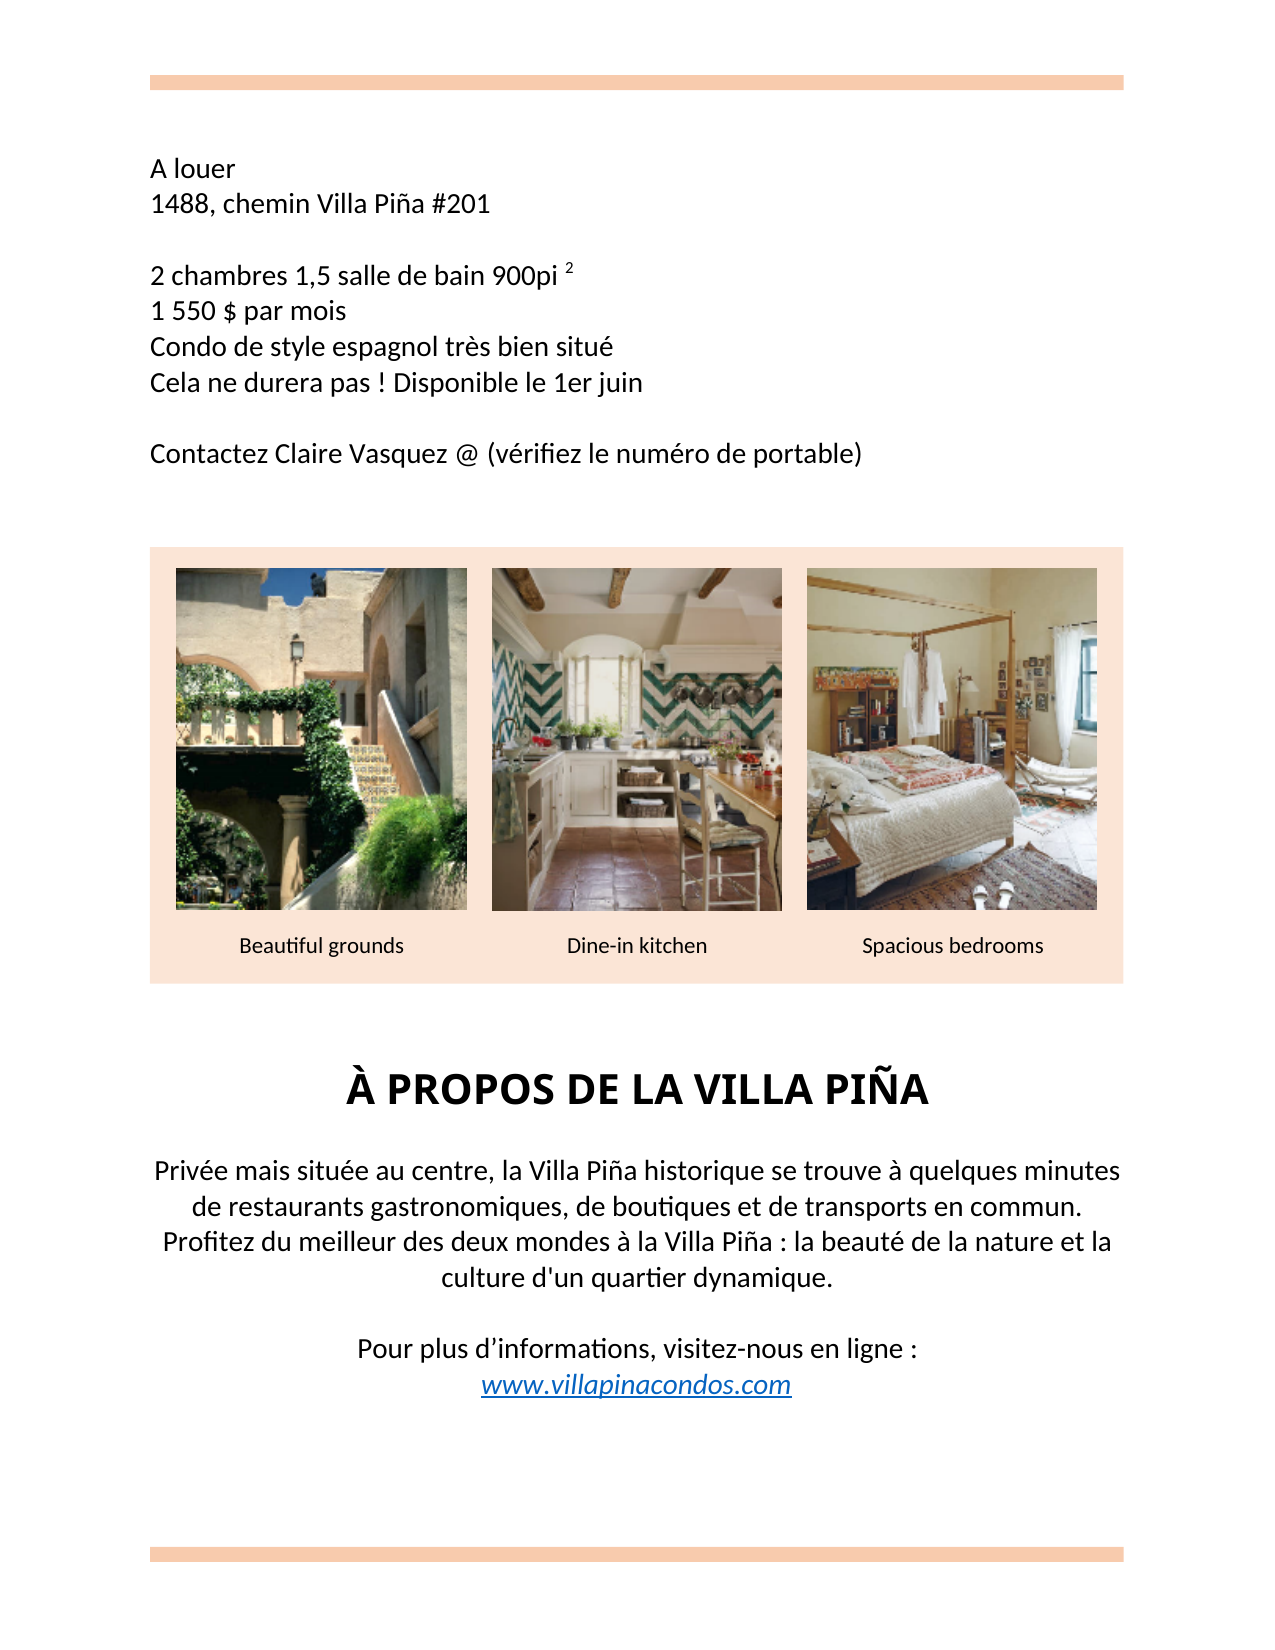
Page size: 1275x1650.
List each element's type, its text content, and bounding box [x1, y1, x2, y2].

text Pour plus d’informations, visitez-nous en ligne : [150, 1330, 1125, 1366]
text Privée mais située au centre, la Villa Piña historique se trouve à quelques minutes de restaurants gastronomiques, de boutiques et de transports en commun. Profitez du meilleur des deux mondes à la Villa Piña : la beauté de la nature et la culture d'un quartier dynamique. [150, 1152, 1125, 1294]
text 2 chambres 1,5 salle de bain 900pi 2 [150, 257, 1125, 292]
text Contactez Claire Vasquez @ (vérifiez le numéro de portable) [150, 435, 1125, 471]
text 1488, chemin Villa Piña #201 [150, 186, 1125, 221]
picture [176, 568, 467, 910]
text Cela ne durera pas ! Disponible le 1er juin [150, 364, 1125, 399]
picture [492, 568, 782, 911]
text www.villapinacondos.com [150, 1366, 1125, 1401]
picture [807, 568, 1097, 910]
text 1 550 $ par mois [150, 292, 1125, 328]
text A louer [150, 150, 1125, 186]
text Condo de style espagnol très bien situé [150, 328, 1125, 364]
